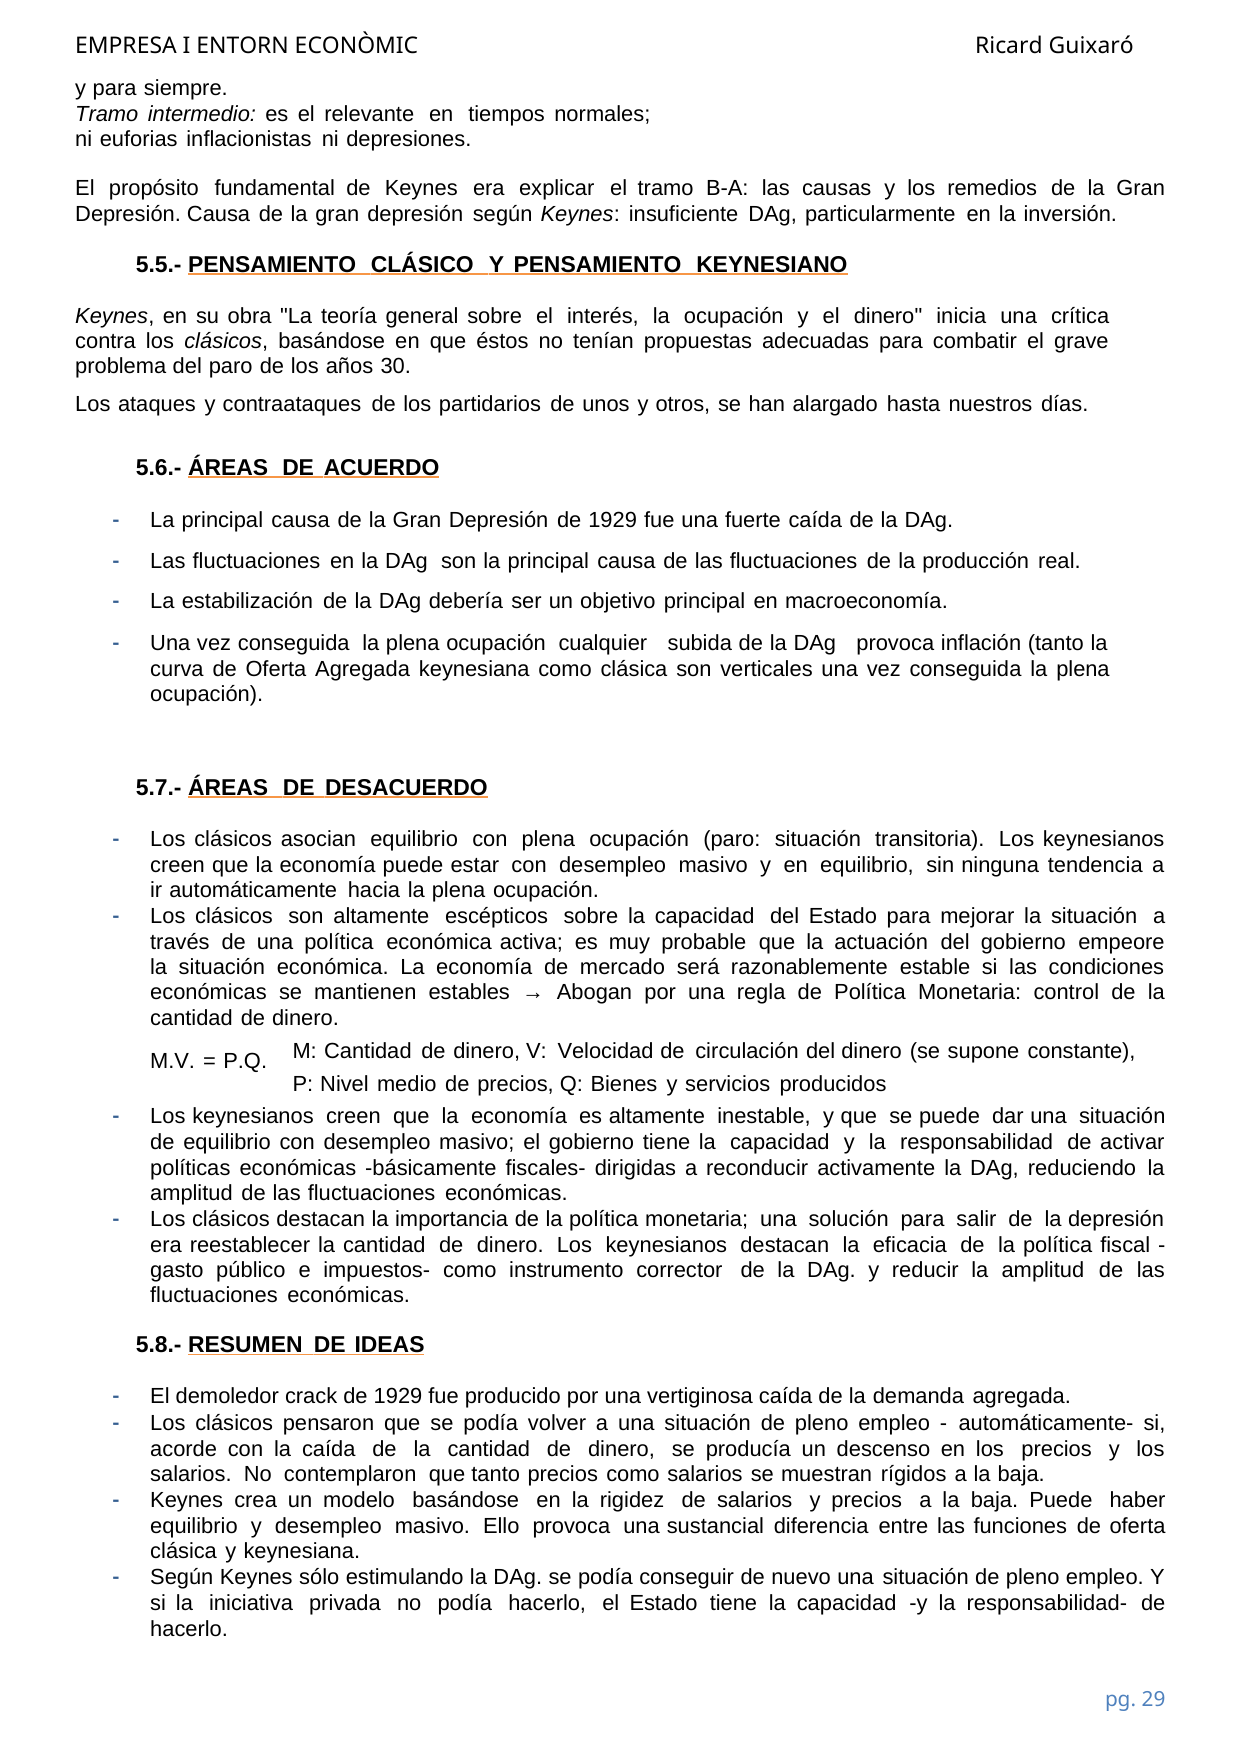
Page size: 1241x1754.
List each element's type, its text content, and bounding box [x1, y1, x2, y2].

list Una vez conseguida la plena ocupación cualquier subida de la DAg provoca inflación (tanto la curva de Oferta Agregada keynesiana como clásica son verticales una vez conseguida la plena ocupación). [112, 629, 1109, 706]
list Los clásicos son altamente escépticos sobre la capacidad del Estado para mejorar la situación a través de una política económica activa; es muy probable que la actuación del gobierno empeore la situación económica. La economía de mercado será razonablemente estable si las condiciones económicas se mantienen estables → Abogan por una regla de Política Monetaria: control de la cantidad de dinero. [112, 902, 1165, 1029]
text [75, 75, 650, 100]
list Los clásicos destacan la importancia de la política monetaria; una solución para salir de la depresión era reestablecer la cantidad de dinero. Los keynesianos destacan la eficacia de la política fiscal -gasto público e impuestos- como instrumento corrector de la DAg. y reducir la amplitud de las fluctuaciones económicas. [112, 1205, 1165, 1307]
list Las fluctuaciones en la DAg son la principal causa de las fluctuaciones de la producción real. [112, 547, 1165, 574]
text Los ataques y contraataques de los partidarios de unos y otros, se han alargado hasta nuestros días. [75, 391, 1165, 416]
list La estabilización de la DAg debería ser un objetivo principal en macroeconomía. [112, 587, 1165, 614]
list Según Keynes sólo estimulando la DAg. se podía conseguir de nuevo una situación de pleno empleo. Y si la iniciativa privada no podía hacerlo, el Estado tiene la capacidad -y la responsabilidad- de hacerlo. [112, 1563, 1165, 1641]
subtitle 5.5.- PENSAMIENTO CLÁSICO Y PENSAMIENTO KEYNESIANO [136, 251, 1165, 277]
subtitle 5.7.- ÁREAS DE DESACUERDO [136, 773, 1165, 800]
list Los clásicos asocian equilibrio con plena ocupación (paro: situación transitoria). Los keynesianos creen que la economía puede estar con desempleo masivo y en equilibrio, sin ninguna tendencia a ir automáticamente hacia la plena ocupación. [112, 825, 1165, 902]
text M.V. = P.Q. [75, 1048, 1165, 1073]
list Los clásicos pensaron que se podía volver a una situación de pleno empleo - automáticamente- si, acorde con la caída de la cantidad de dinero, se producía un descenso en los precios y los salarios. No contemplaron que tanto precios como salarios se muestran rígidos a la baja. [112, 1409, 1165, 1486]
subtitle 5.6.- ÁREAS DE ACUERDO [136, 453, 1165, 480]
subtitle 5.8.- RESUMEN DE IDEAS [136, 1331, 1165, 1357]
text El propósito fundamental de Keynes era explicar el tramo B-A: las causas y los remedios de la Gran Depresión. Causa de la gran depresión según Keynes: insuficiente DAg, particularmente en la inversión. [75, 175, 1165, 226]
list Keynes crea un modelo basándose en la rigidez de salarios y precios a la baja. Puede haber equilibrio y desempleo masivo. Ello provoca una sustancial diferencia entre las funciones de oferta clásica y keynesiana. [112, 1486, 1165, 1563]
text Keynes, en su obra "La teoría general sobre el interés, la ocupación y el dinero" inicia una crítica contra los clásicos, basándose en que éstos no tenían propuestas adecuadas para combatir el grave problema del paro de los años 30. [75, 303, 1110, 378]
list La principal causa de la Gran Depresión de 1929 fue una fuerte caída de la DAg. [112, 506, 1165, 533]
text Tramo intermedio: es el relevante en tiempos normales; ni euforias inflacionistas ni depresiones. [75, 101, 650, 151]
list El demoledor crack de 1929 fue producido por una vertiginosa caída de la demanda agregada. [112, 1383, 1165, 1409]
list Los keynesianos creen que la economía es altamente inestable, y que se puede dar una situación de equilibrio con desempleo masivo; el gobierno tiene la capacidad y la responsabilidad de activar políticas económicas -básicamente fiscales- dirigidas a reconducir activamente la DAg, reduciendo la amplitud de las fluctuaciones económicas. [112, 1103, 1165, 1205]
